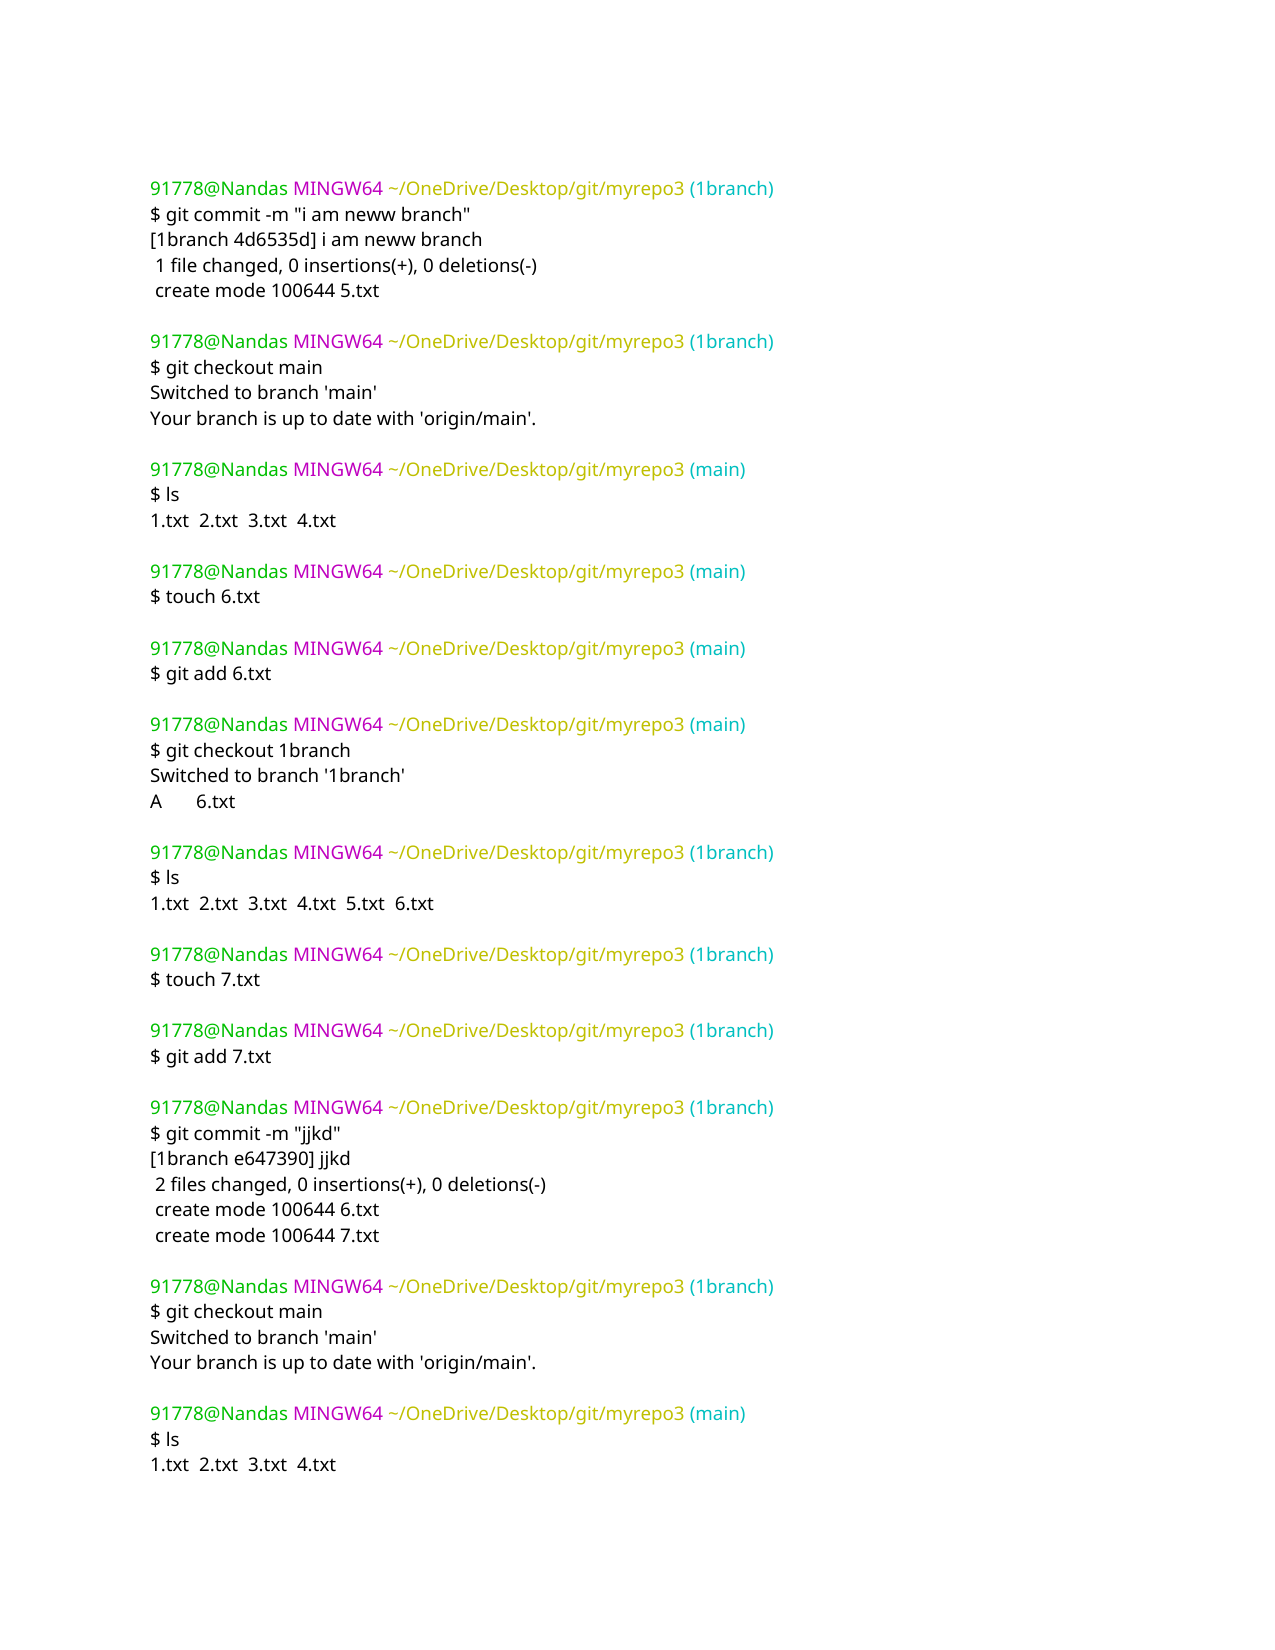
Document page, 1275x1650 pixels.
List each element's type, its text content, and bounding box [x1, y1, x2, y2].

text Your branch is up to date with 'origin/main'. [150, 1349, 1125, 1375]
text 91778@Nandas MINGW64 ~/OneDrive/Desktop/git/myrepo3 (1branch) [150, 1018, 1125, 1043]
text $ git add 7.txt [150, 1043, 1125, 1069]
text 91778@Nandas MINGW64 ~/OneDrive/Desktop/git/myrepo3 (1branch) [150, 839, 1125, 864]
text create mode 100644 7.txt [150, 1222, 1125, 1247]
text 91778@Nandas MINGW64 ~/OneDrive/Desktop/git/myrepo3 (main) [150, 558, 1125, 584]
text 91778@Nandas MINGW64 ~/OneDrive/Desktop/git/myrepo3 (1branch) [150, 329, 1125, 354]
text 91778@Nandas MINGW64 ~/OneDrive/Desktop/git/myrepo3 (main) [150, 635, 1125, 660]
text $ ls [150, 482, 1125, 507]
text Switched to branch '1branch' [150, 762, 1125, 788]
text A 6.txt [150, 788, 1125, 813]
text Your branch is up to date with 'origin/main'. [150, 405, 1125, 431]
text 1.txt 2.txt 3.txt 4.txt [150, 507, 1125, 533]
text 1 file changed, 0 insertions(+), 0 deletions(-) [150, 252, 1125, 278]
text create mode 100644 5.txt [150, 278, 1125, 303]
text Switched to branch 'main' [150, 380, 1125, 405]
text $ git checkout main [150, 1298, 1125, 1324]
text $ git commit -m "i am neww branch" [150, 201, 1125, 227]
text 91778@Nandas MINGW64 ~/OneDrive/Desktop/git/myrepo3 (1branch) [150, 1273, 1125, 1298]
text create mode 100644 6.txt [150, 1196, 1125, 1222]
text 1.txt 2.txt 3.txt 4.txt 5.txt 6.txt [150, 890, 1125, 916]
text [1branch 4d6535d] i am neww branch [150, 227, 1125, 252]
text $ git checkout main [150, 354, 1125, 380]
text 91778@Nandas MINGW64 ~/OneDrive/Desktop/git/myrepo3 (1branch) [150, 941, 1125, 967]
text $ git commit -m "jjkd" [150, 1120, 1125, 1145]
text 91778@Nandas MINGW64 ~/OneDrive/Desktop/git/myrepo3 (1branch) [150, 176, 1125, 201]
text Switched to branch 'main' [150, 1324, 1125, 1349]
text $ touch 7.txt [150, 967, 1125, 992]
text 91778@Nandas MINGW64 ~/OneDrive/Desktop/git/myrepo3 (1branch) [150, 1094, 1125, 1120]
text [150, 1401, 1125, 1426]
text $ touch 6.txt [150, 584, 1125, 609]
text [1branch e647390] jjkd [150, 1145, 1125, 1171]
text $ ls [150, 864, 1125, 890]
text $ git checkout 1branch [150, 737, 1125, 762]
text $ ls [150, 1426, 1125, 1452]
text 91778@Nandas MINGW64 ~/OneDrive/Desktop/git/myrepo3 (main) [150, 456, 1125, 482]
text 2 files changed, 0 insertions(+), 0 deletions(-) [150, 1171, 1125, 1196]
text 1.txt 2.txt 3.txt 4.txt [150, 1452, 1125, 1477]
text $ git add 6.txt [150, 660, 1125, 686]
text 91778@Nandas MINGW64 ~/OneDrive/Desktop/git/myrepo3 (main) [150, 711, 1125, 737]
